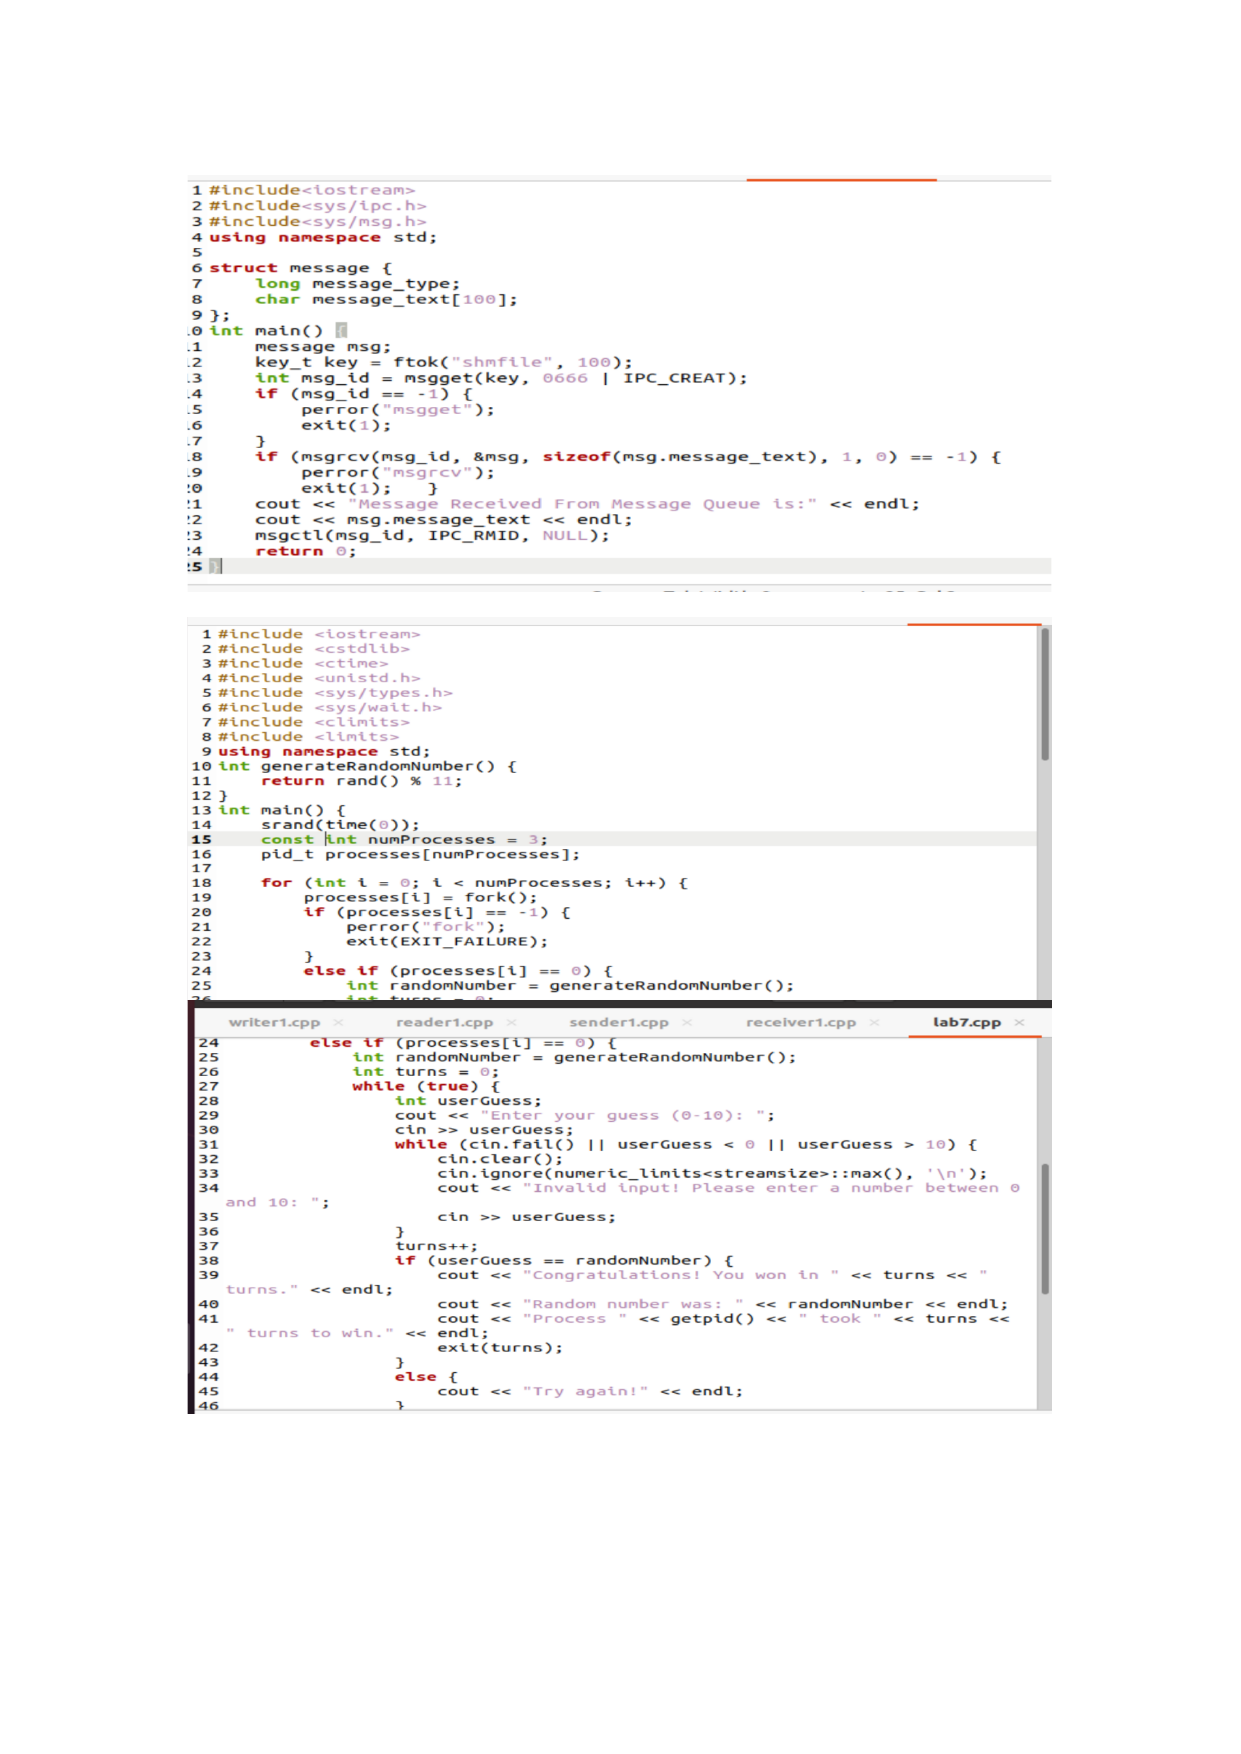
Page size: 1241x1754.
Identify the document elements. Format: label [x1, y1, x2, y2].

picture [187, 617, 1052, 1414]
picture [187, 175, 1052, 592]
